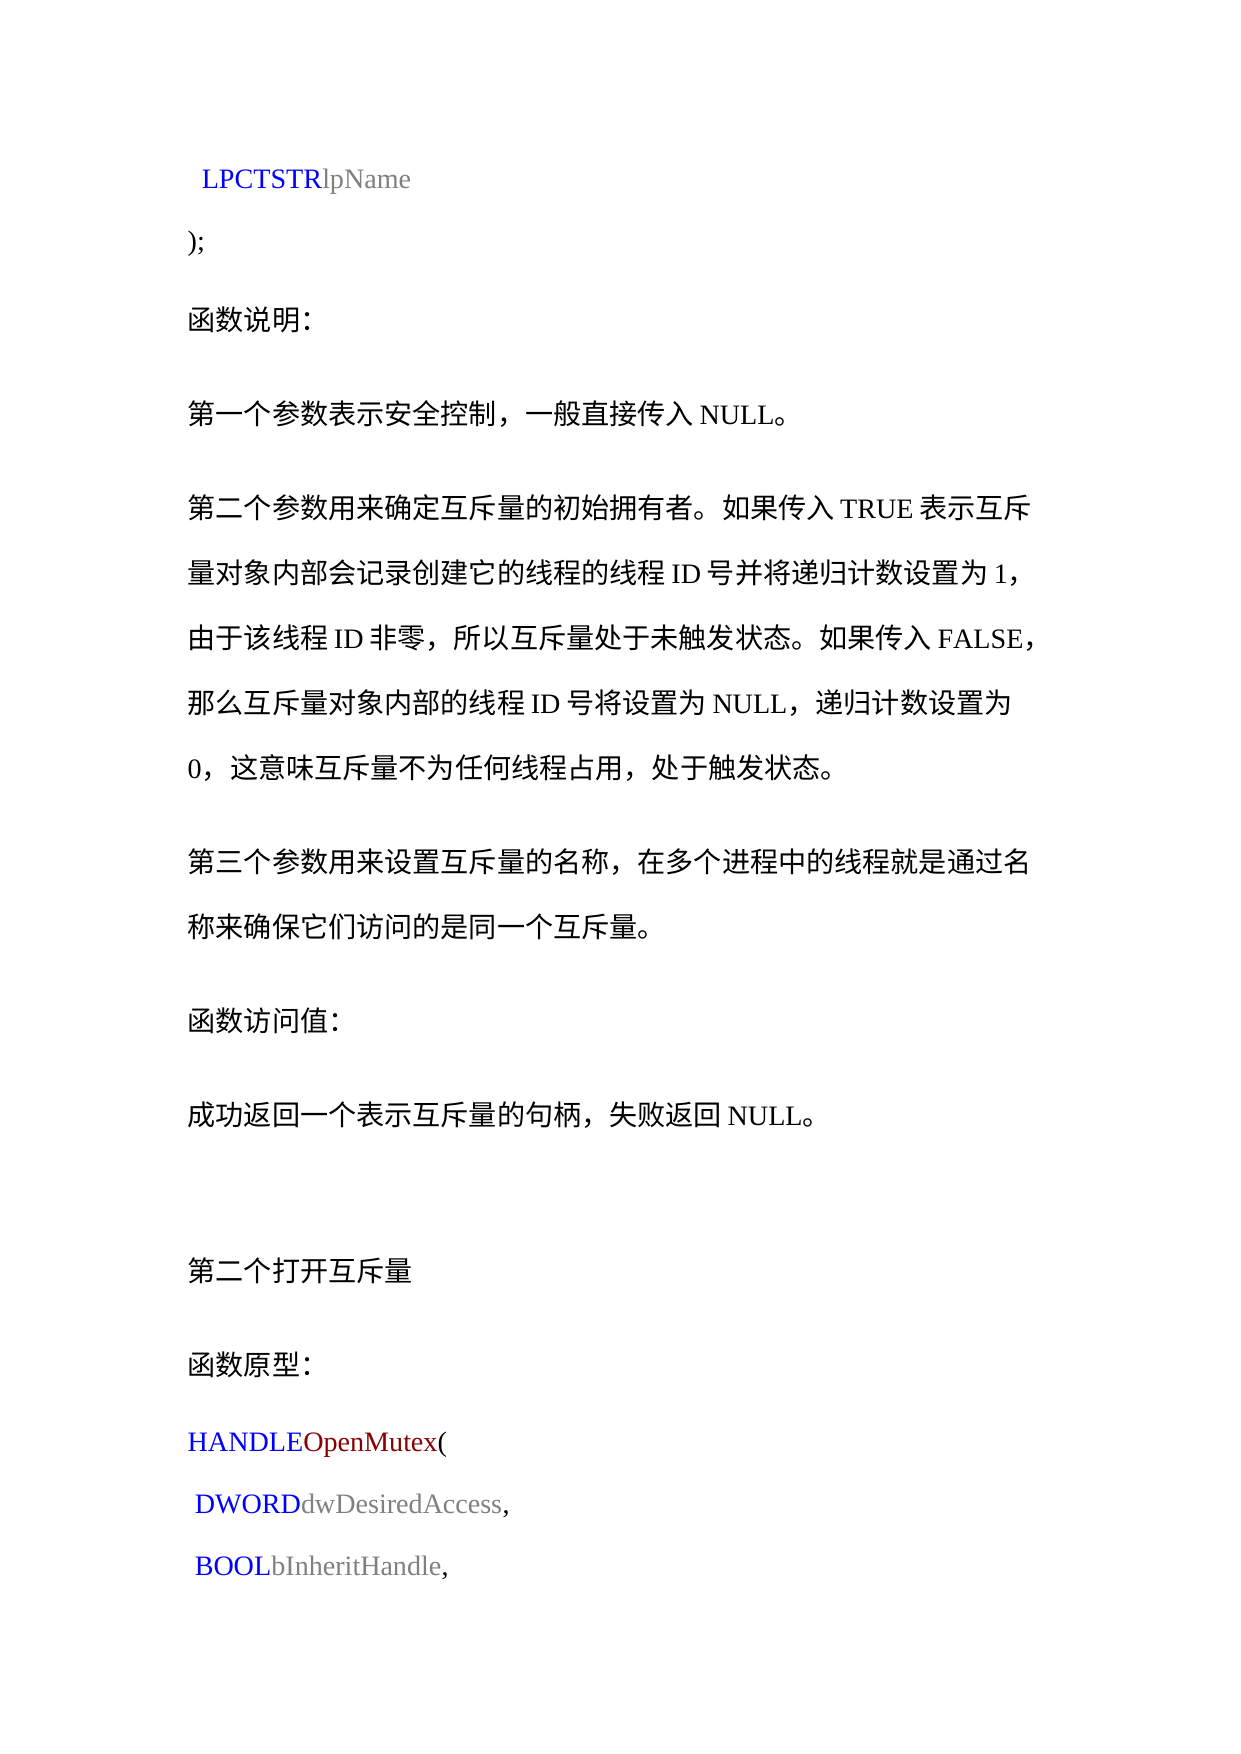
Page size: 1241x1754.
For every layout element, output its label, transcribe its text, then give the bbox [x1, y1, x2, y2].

text HANDLEOpenMutex( [187, 1425, 1053, 1458]
text 成功返回一个表示互斥量的句柄，失败返回NULL。 [187, 1081, 1053, 1146]
text 第二个参数用来确定互斥量的初始拥有者。如果传入TRUE表示互斥量对象内部会记录创建它的线程的线程ID号并将递归计数设置为1，由于该线程ID非零，所以互斥量处于未触发状态。如果传入FALSE，那么互斥量对象内部的线程ID号将设置为NULL，递归计数设置为0，这意味互斥量不为任何线程占用，处于触发状态。 [187, 474, 1053, 799]
text 第三个参数用来设置互斥量的名称，在多个进程中的线程就是通过名称来确保它们访问的是同一个互斥量。 [187, 828, 1053, 958]
text DWORDdwDesiredAccess, [187, 1487, 1053, 1519]
text 函数访问值： [187, 987, 1053, 1052]
text 函数说明： [187, 285, 1053, 350]
text LPCTSTRlpName [187, 162, 1053, 194]
text 函数原型： [187, 1331, 1053, 1396]
text 第二个打开互斥量 [187, 1237, 1053, 1302]
text BOOLbInheritHandle, [187, 1549, 1053, 1581]
text 第一个参数表示安全控制，一般直接传入NULL。 [187, 379, 1053, 444]
text ); [187, 224, 1053, 256]
